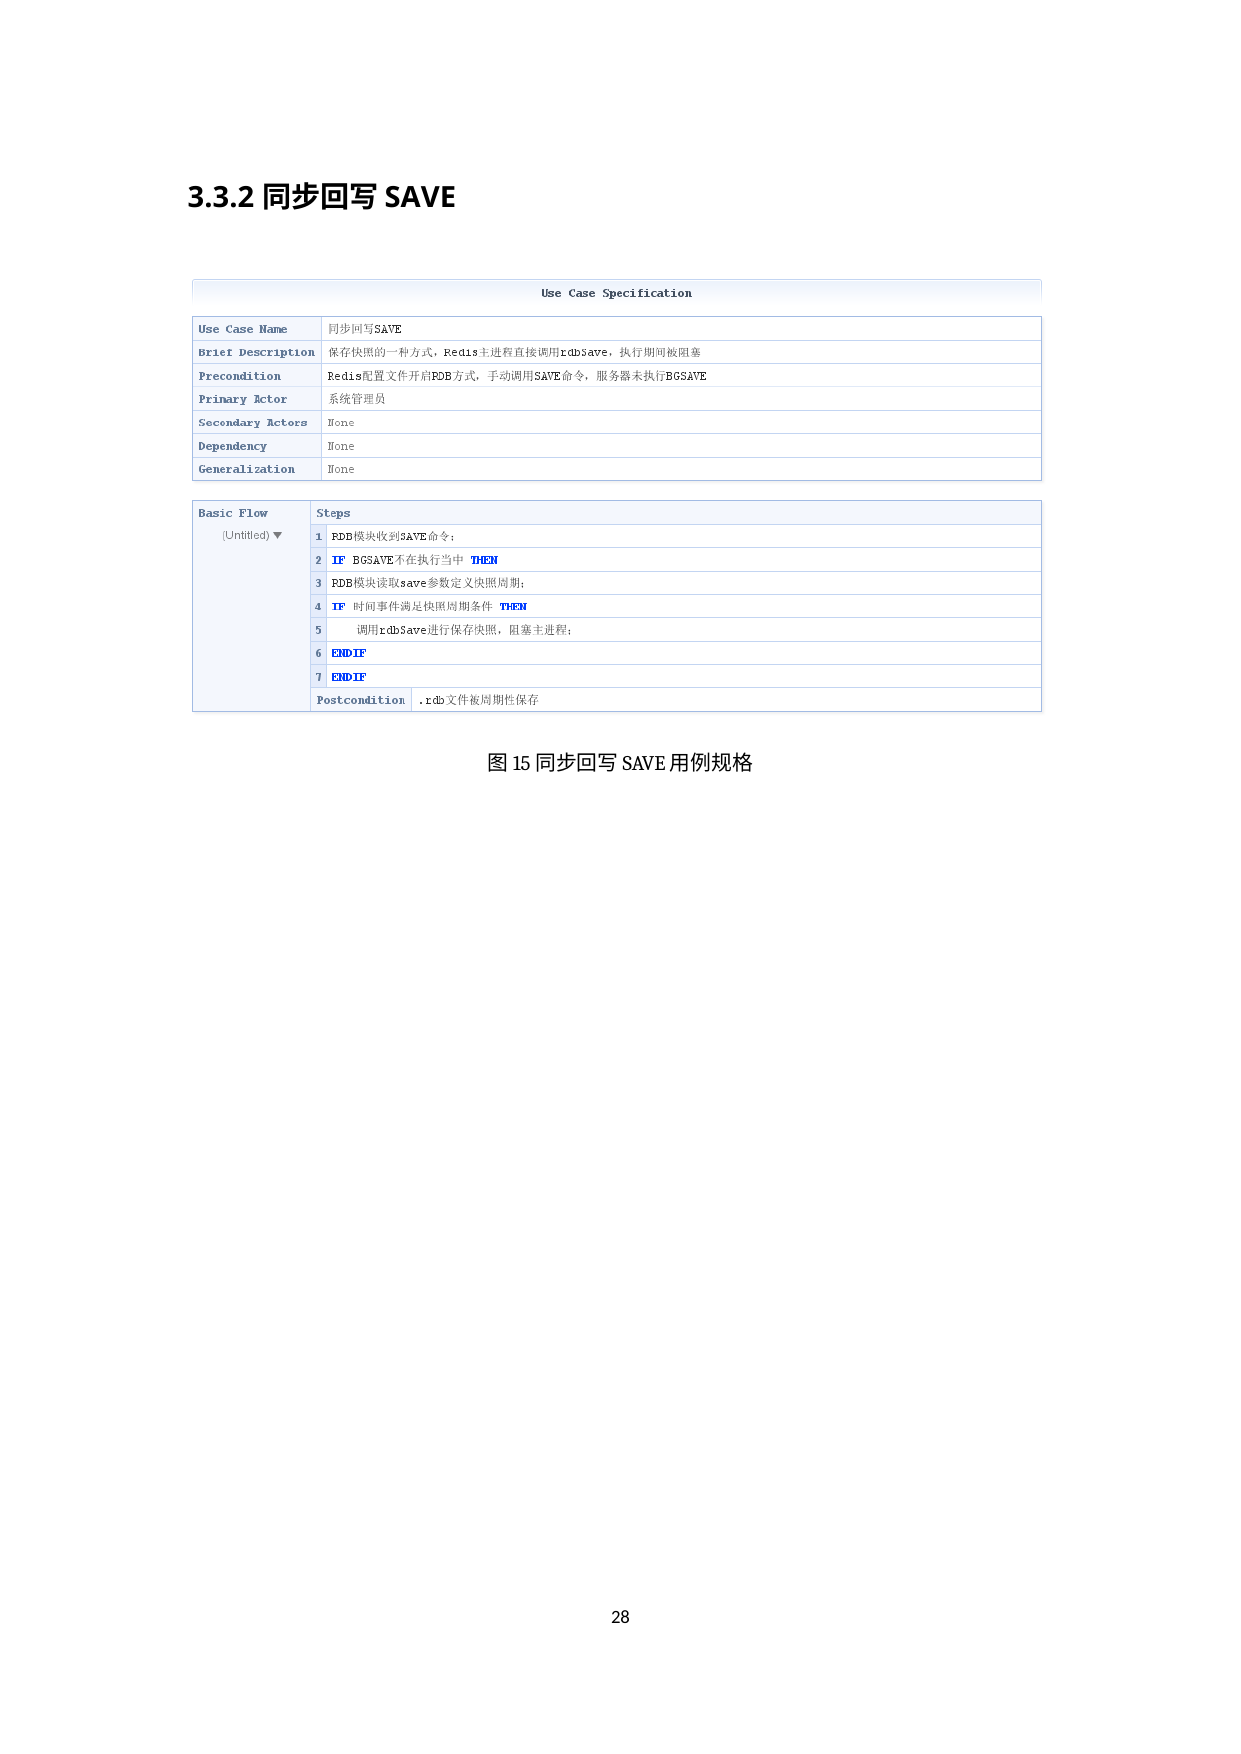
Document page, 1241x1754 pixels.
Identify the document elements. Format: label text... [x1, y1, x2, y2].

picture [187, 275, 1053, 721]
subtitle 3.3.2 同步回写SAVE [187, 162, 1053, 227]
text 图 15 同步回写SAVE用例规格 [187, 745, 1053, 778]
